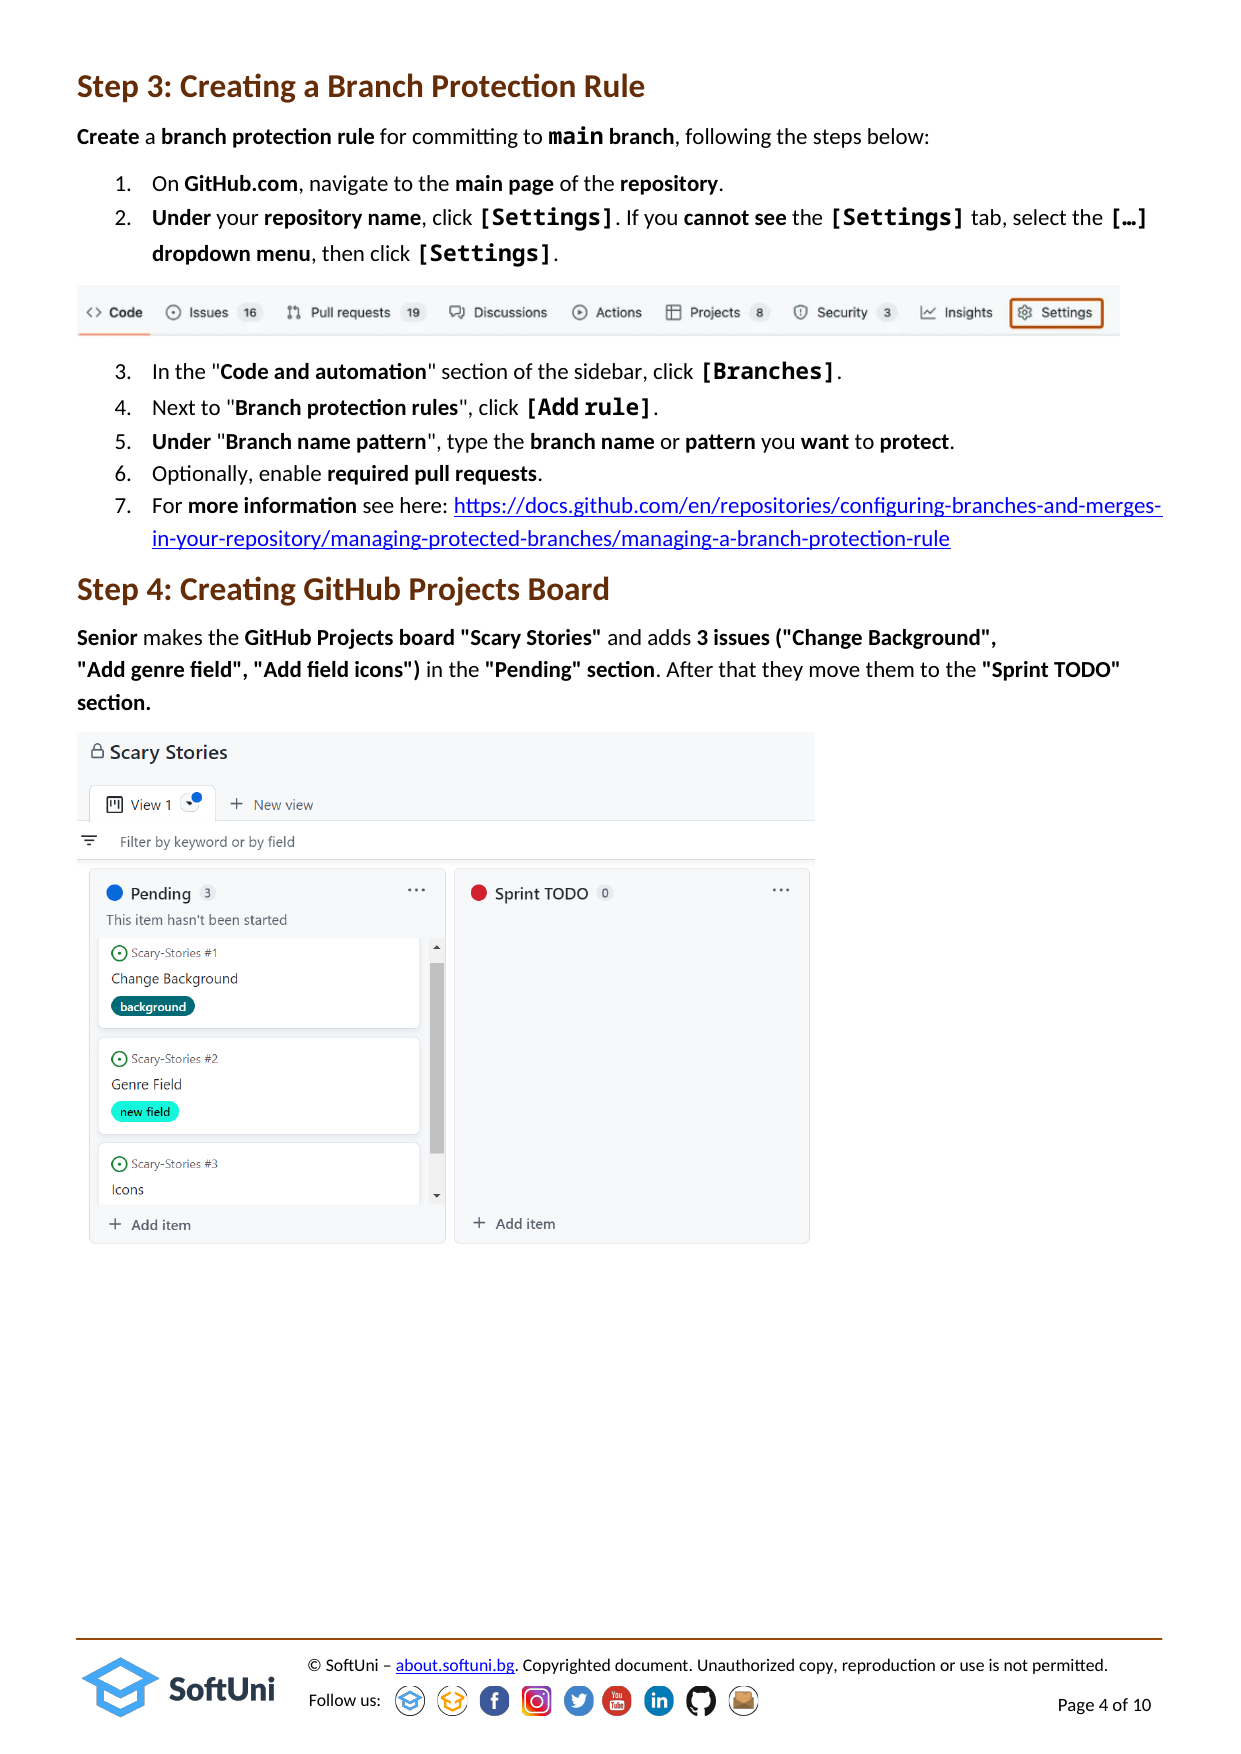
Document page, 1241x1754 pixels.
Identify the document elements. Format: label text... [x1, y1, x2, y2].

picture [658, 1698, 667, 1707]
picture [522, 1686, 552, 1716]
list Optionally, enable required pull requests. [114, 459, 1163, 487]
subtitle Step 4: Creating GitHub Projects Board [77, 568, 1163, 609]
picture [667, 1686, 674, 1694]
picture [602, 1686, 632, 1716]
list Under "Branch name pattern", type the branch name or pattern you want to protect. [114, 427, 1163, 455]
picture [644, 1686, 651, 1694]
subtitle Step 3: Creating a Branch Protection Rule [77, 65, 1163, 106]
list Under your repository name, click [Settings]. If you cannot see the [Settings] tab, select the […] dropdown menu, then click [Settings]. [114, 201, 1163, 268]
text Senior makes the GitHub Projects board "Scary Stories" and adds 3 issues ("Change Background", "Add genre field", "Add field icons") in the "Pending" section. After that they move them to the "Sprint TODO" section. [77, 623, 1163, 716]
list On GitHub.com, navigate to the main page of the repository. [114, 169, 1163, 197]
picture [728, 1686, 759, 1716]
picture [75, 1651, 281, 1723]
list Next to "Branch protection rules", click [Add rule]. [114, 391, 1163, 422]
picture [564, 1686, 594, 1716]
picture [686, 1686, 716, 1716]
picture [479, 1686, 510, 1716]
text Create a branch protection rule for committing to main branch, following the steps below: [77, 120, 1163, 152]
picture [395, 1686, 425, 1716]
list For more information see here: https://docs.github.com/en/repositories/configuring-branches-and-merges-in-your-repository/managing-protected-branches/managing-a-branch-protection-rule [114, 491, 1163, 552]
picture [437, 1686, 468, 1716]
list In the "Code and automation" section of the sidebar, click [Branches]. [114, 355, 1163, 386]
picture [644, 1707, 653, 1716]
picture [76, 285, 1120, 339]
picture [76, 732, 815, 1248]
picture [665, 1707, 674, 1716]
